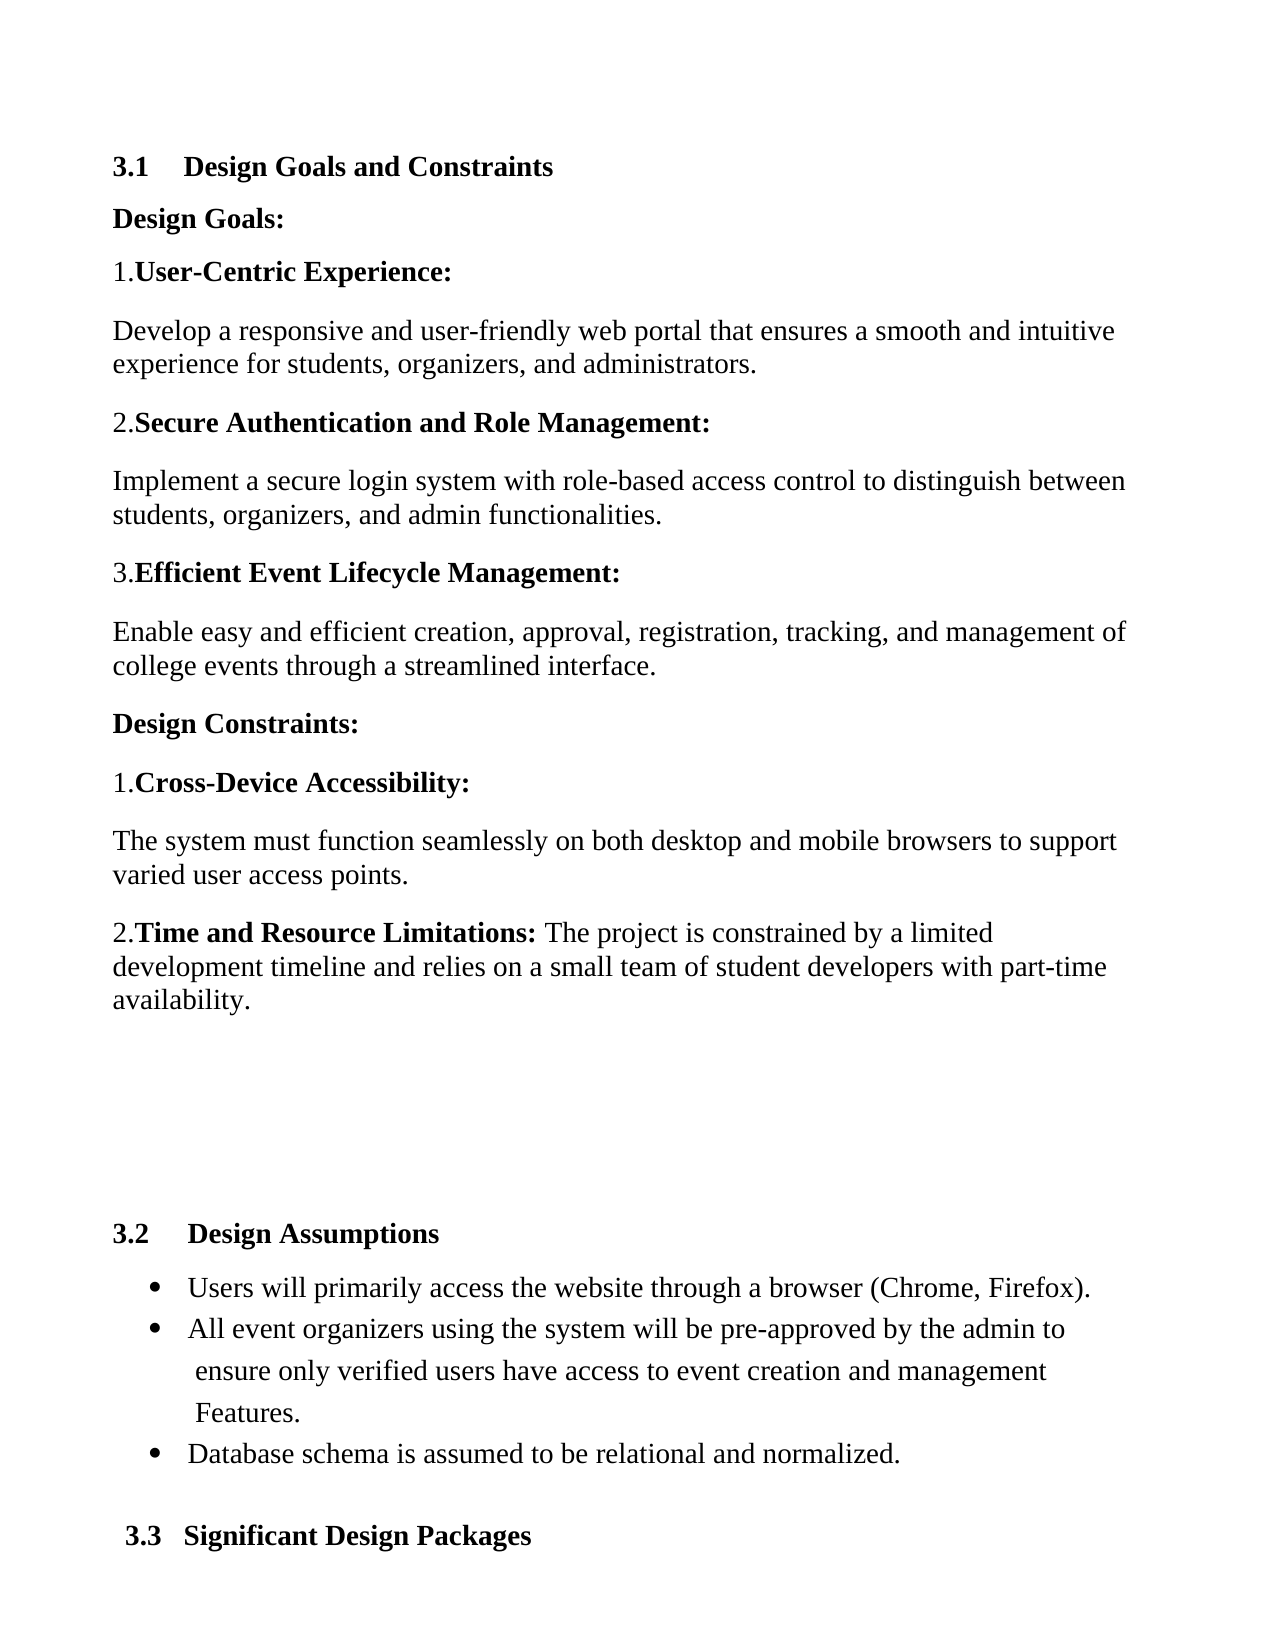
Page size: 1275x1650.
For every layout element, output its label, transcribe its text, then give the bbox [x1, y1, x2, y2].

list All event organizers using the system will be pre-approved by the admin to [150, 1322, 1148, 1343]
text 3.Efficient Event Lifecycle Management: [112, 556, 1148, 589]
text 2.Time and Resource Limitations: The project is constrained by a limited development timeline and relies on a small team of student developers with part-time availability. [112, 915, 1148, 1016]
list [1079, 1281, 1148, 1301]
list Users will primarily access the website through a browser (Chrome, Firefox). [150, 1281, 875, 1301]
text Develop a responsive and user-friendly web portal that ensures a smooth and intuitive experience for students, organizers, and administrators. [112, 313, 1148, 380]
text Design Constraints: [112, 706, 1148, 740]
text 3.3 Significant Design Packages [125, 1518, 1148, 1551]
text 2.Secure Authentication and Role Management: [112, 405, 1148, 438]
text Enable easy and efficient creation, approval, registration, tracking, and management of college events through a streamlined interface. [112, 614, 1148, 681]
text 1.User-Centric Experience: [112, 254, 1148, 288]
text The system must function seamlessly on both desktop and mobile browsers to support varied user access points. [112, 823, 1148, 890]
text Implement a secure login system with role-based access control to distinguish between students, organizers, and admin functionalities. [112, 463, 1148, 531]
text 1.Cross-Device Accessibility: [112, 765, 1148, 798]
text 3.2 Design Assumptions [112, 1217, 1148, 1250]
text 3.1 Design Goals and Constraints [112, 149, 1148, 183]
list Database schema is assumed to be relational and normalized. [150, 1447, 1148, 1468]
list ensure only verified users have access to event creation and management [187, 1364, 1148, 1385]
list Features. [187, 1406, 1148, 1426]
